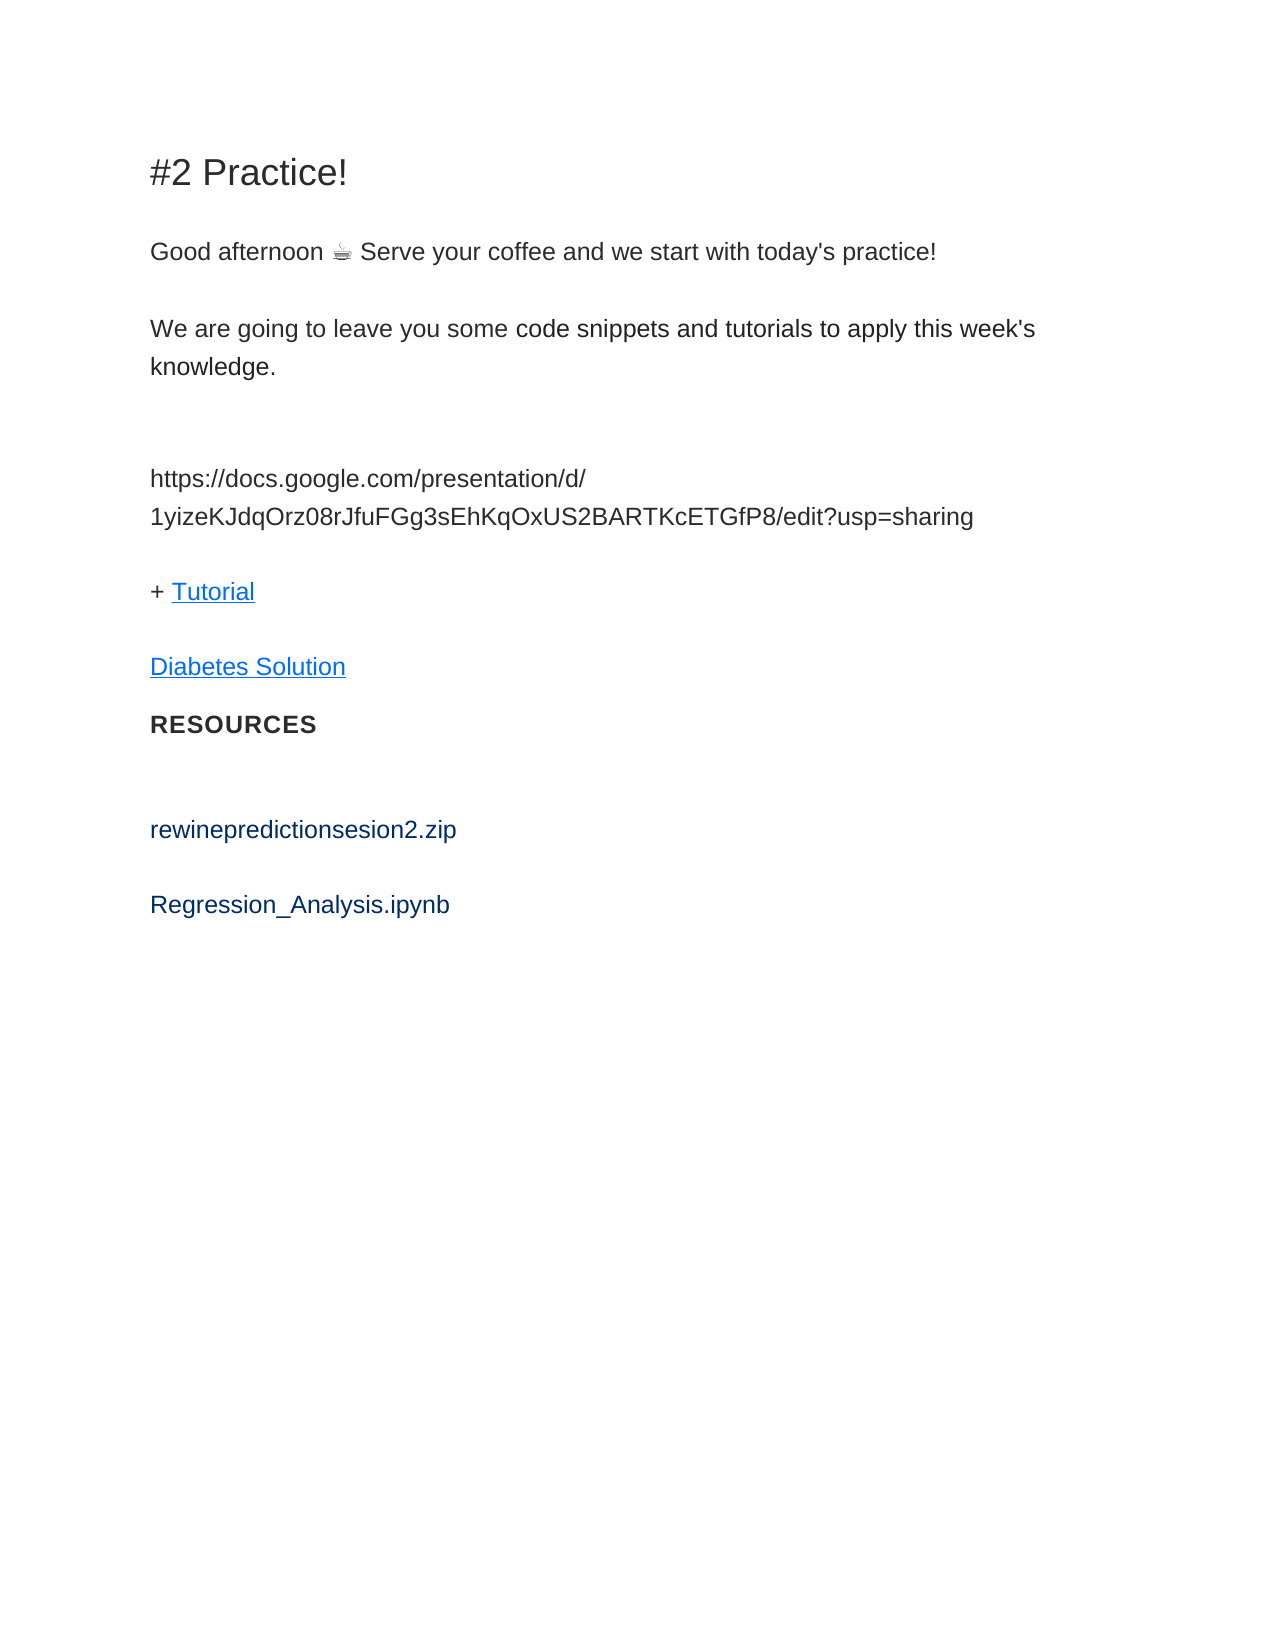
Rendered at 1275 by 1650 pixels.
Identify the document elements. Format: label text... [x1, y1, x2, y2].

subtitle #2 Practice! [150, 150, 1125, 193]
text We are going to leave you some code snippets and tutorials to apply this week's knowledge. [150, 306, 1125, 381]
text + Tutorial [150, 568, 1125, 606]
text Good afternoon ☕️ Serve your coffee and we start with today's practice! [150, 231, 1125, 268]
text Regression_Analysis.ipynb [150, 890, 1125, 919]
text RESOURCES [150, 710, 1125, 738]
text Diabetes Solution [150, 643, 1125, 681]
text rewinepredictionsesion2.zip [150, 814, 1125, 843]
text https://docs.google.com/presentation/d/1yizeKJdqOrz08rJfuFGg3sEhKqOxUS2BARTKcETGfP8/edit?usp=sharing [150, 456, 1125, 531]
